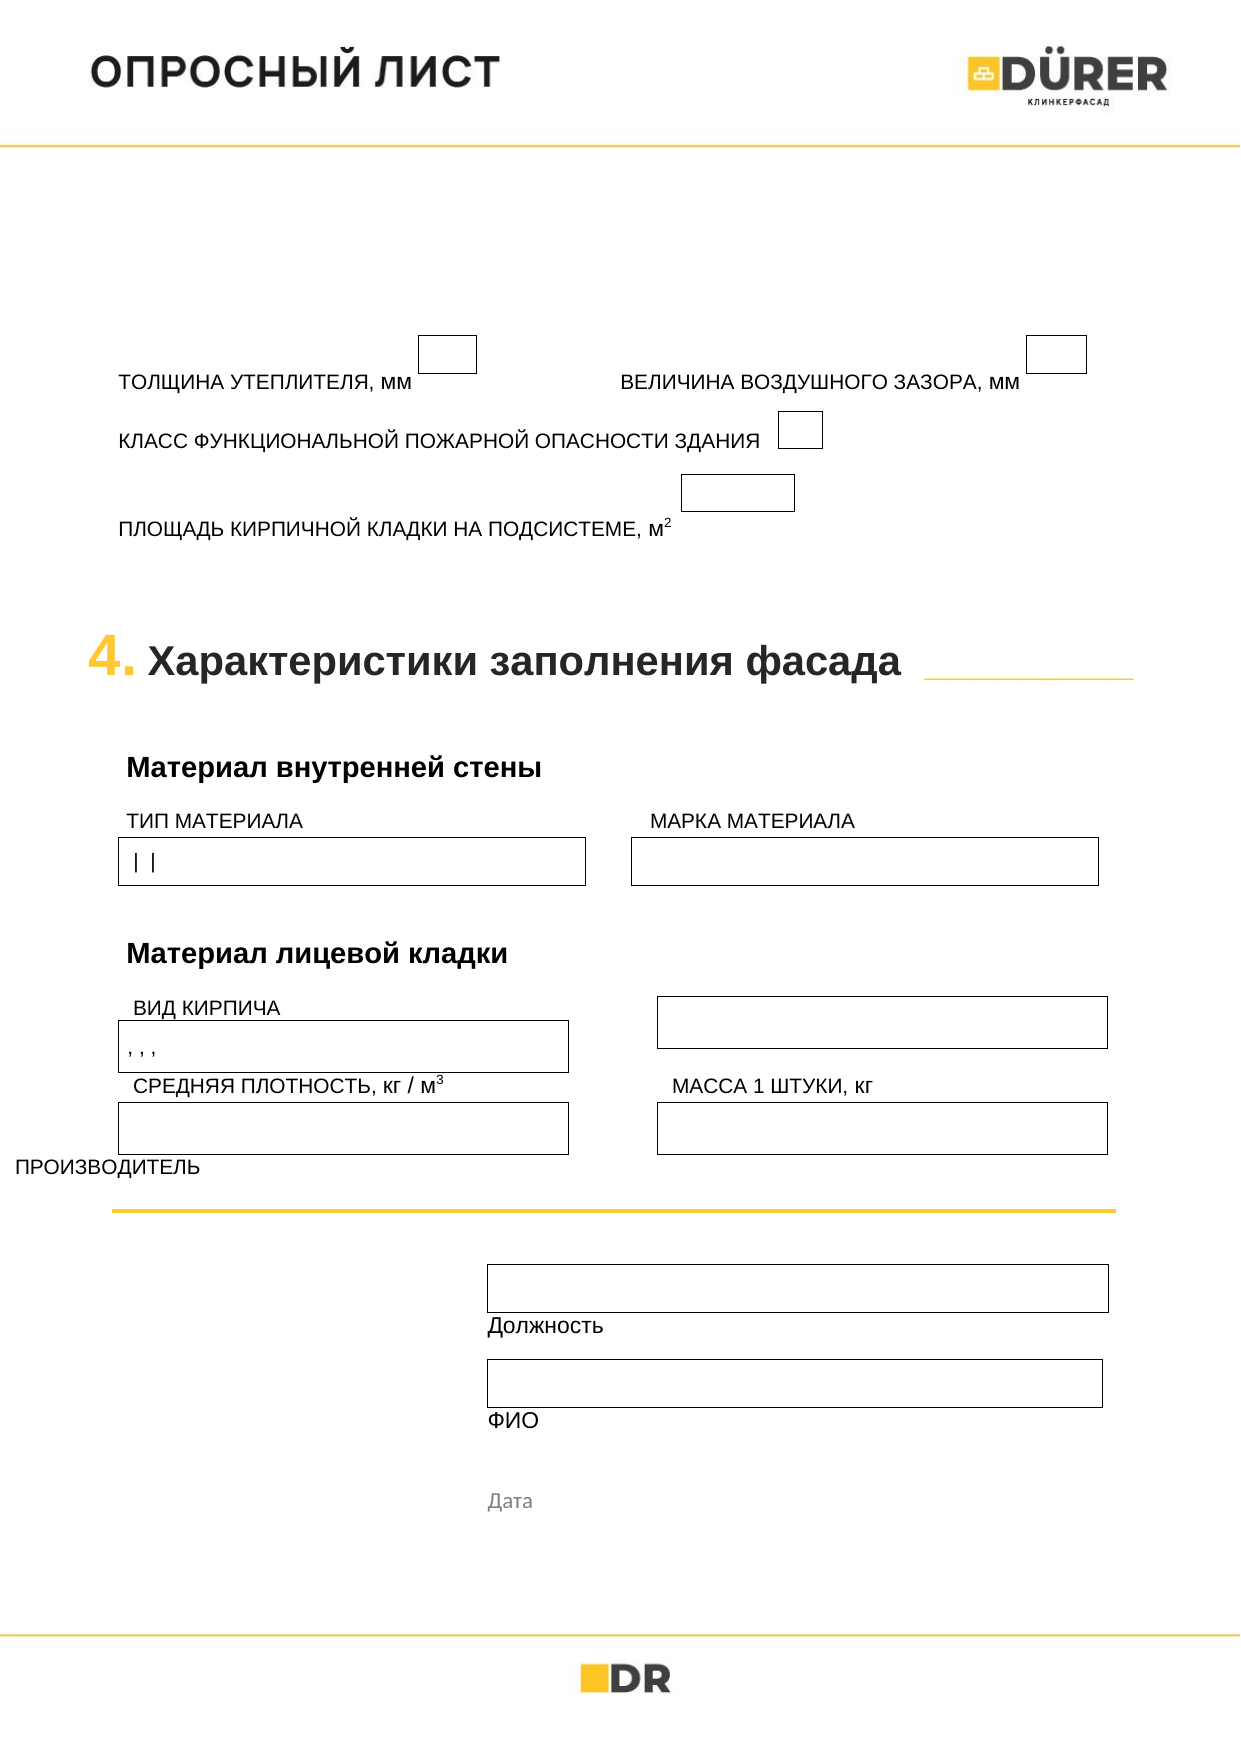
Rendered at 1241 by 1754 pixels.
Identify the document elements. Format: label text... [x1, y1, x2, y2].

list ТОЛЩИНА УТЕПЛИТЕЛЯ, мм [118, 335, 583, 394]
text Должность [487, 1312, 1240, 1338]
list ВИД КИРПИЧА [133, 996, 495, 1020]
list ПЛОЩАДЬ КИРПИЧНОЙ КЛАДКИ НА ПОДСИСТЕМЕ, м2 [118, 474, 1152, 541]
text Материал лицевой кладки [126, 937, 1233, 970]
list Характеристики заполнения фасада _________ [89, 620, 1152, 687]
text КЛАСС ФУНКЦИОНАЛЬНОЙ ПОЖАРНОЙ ОПАСНОСТИ ЗДАНИЯ [118, 411, 1233, 453]
text ВЕЛИЧИНА ВОЗДУШНОГО ЗАЗОРА, мм [620, 335, 1203, 394]
picture [0, 1629, 1241, 1744]
list ТИП МАТЕРИАЛА [126, 809, 532, 833]
list ПРОИЗВОДИТЕЛЬ [15, 1154, 495, 1178]
list СРЕДНЯЯ ПЛОТНОСТЬ, кг / м3 [133, 1073, 495, 1098]
text МАРКА МАТЕРИАЛА [650, 809, 1240, 833]
list МАССА 1 ШТУКИ, кг [672, 1072, 1152, 1098]
text Материал внутренней стены [126, 750, 1233, 783]
text ФИО [487, 1407, 1240, 1433]
picture [0, 0, 1241, 151]
